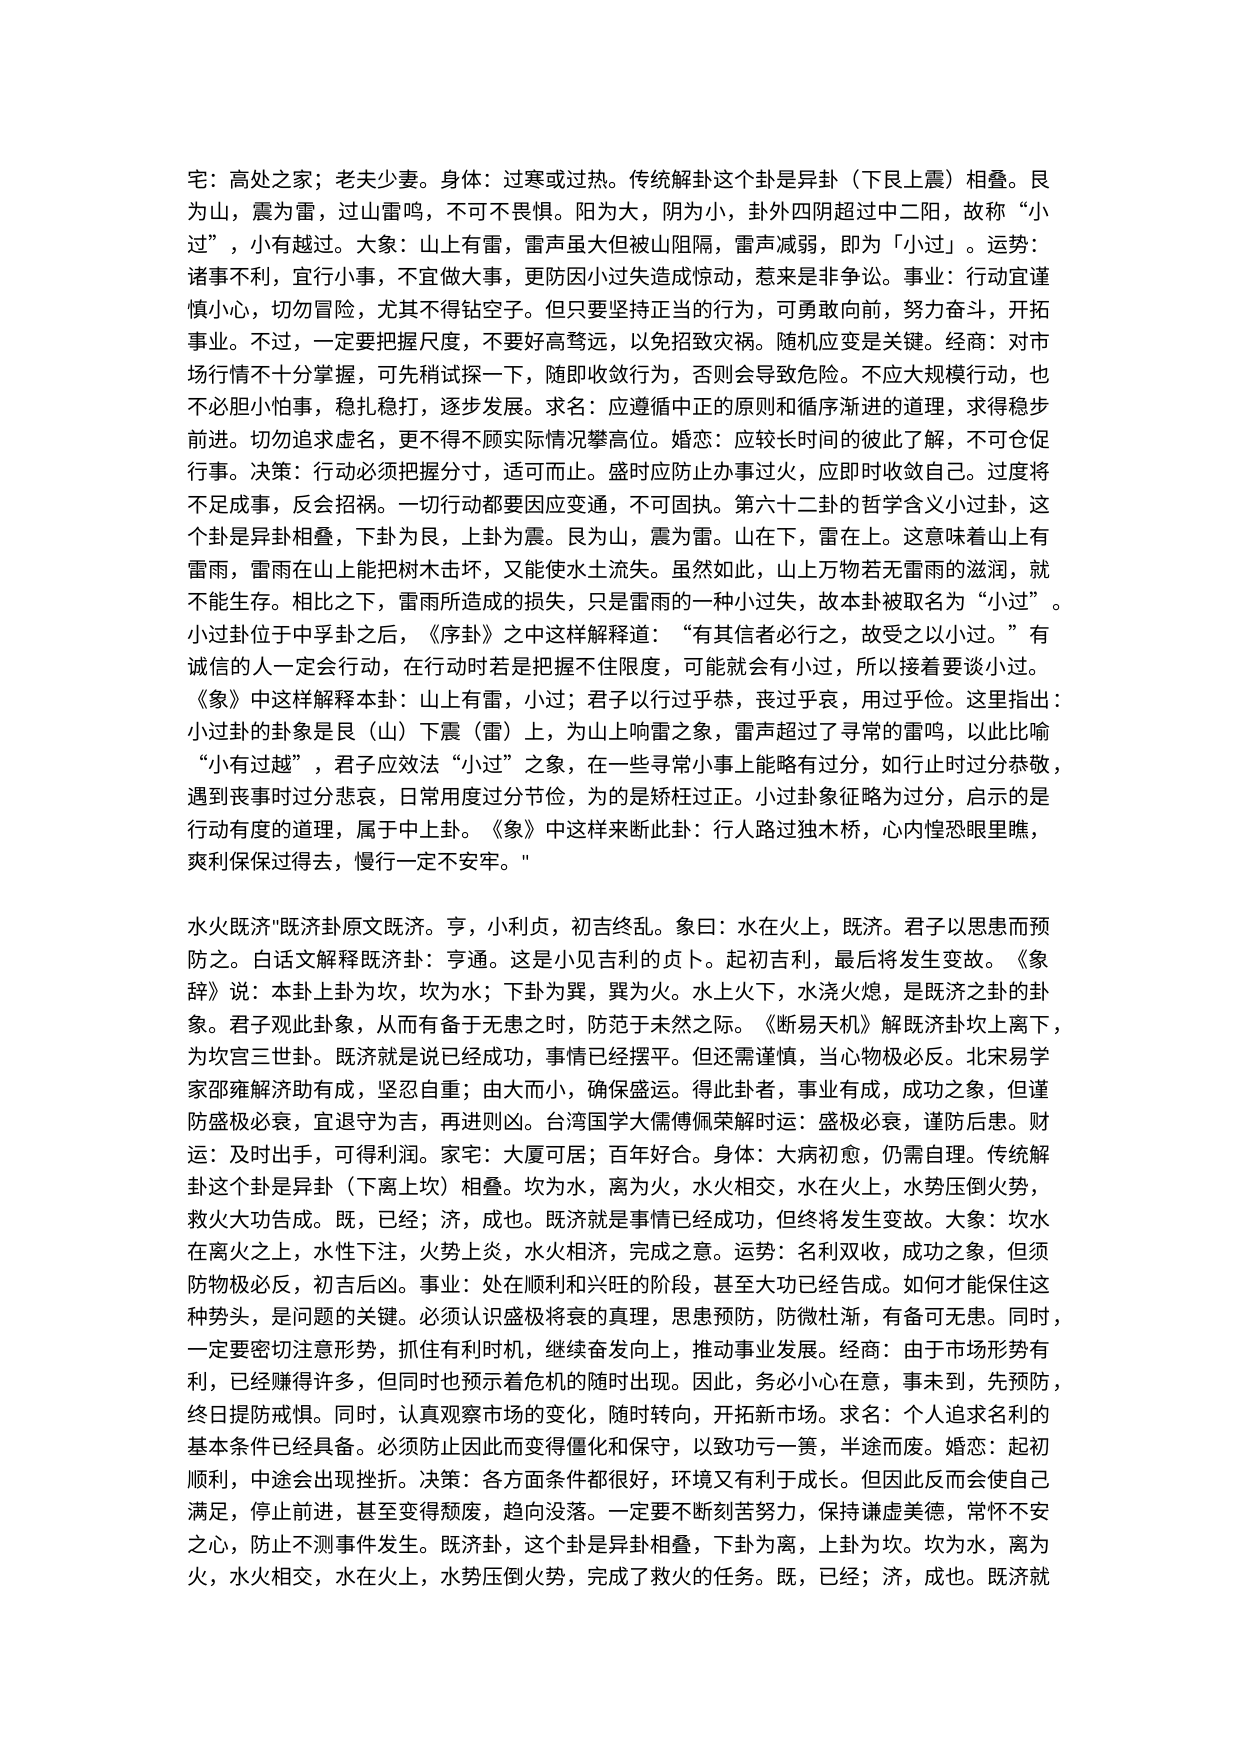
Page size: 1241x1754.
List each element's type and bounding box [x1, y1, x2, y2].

list [187, 909, 1053, 1592]
list [187, 162, 1053, 877]
